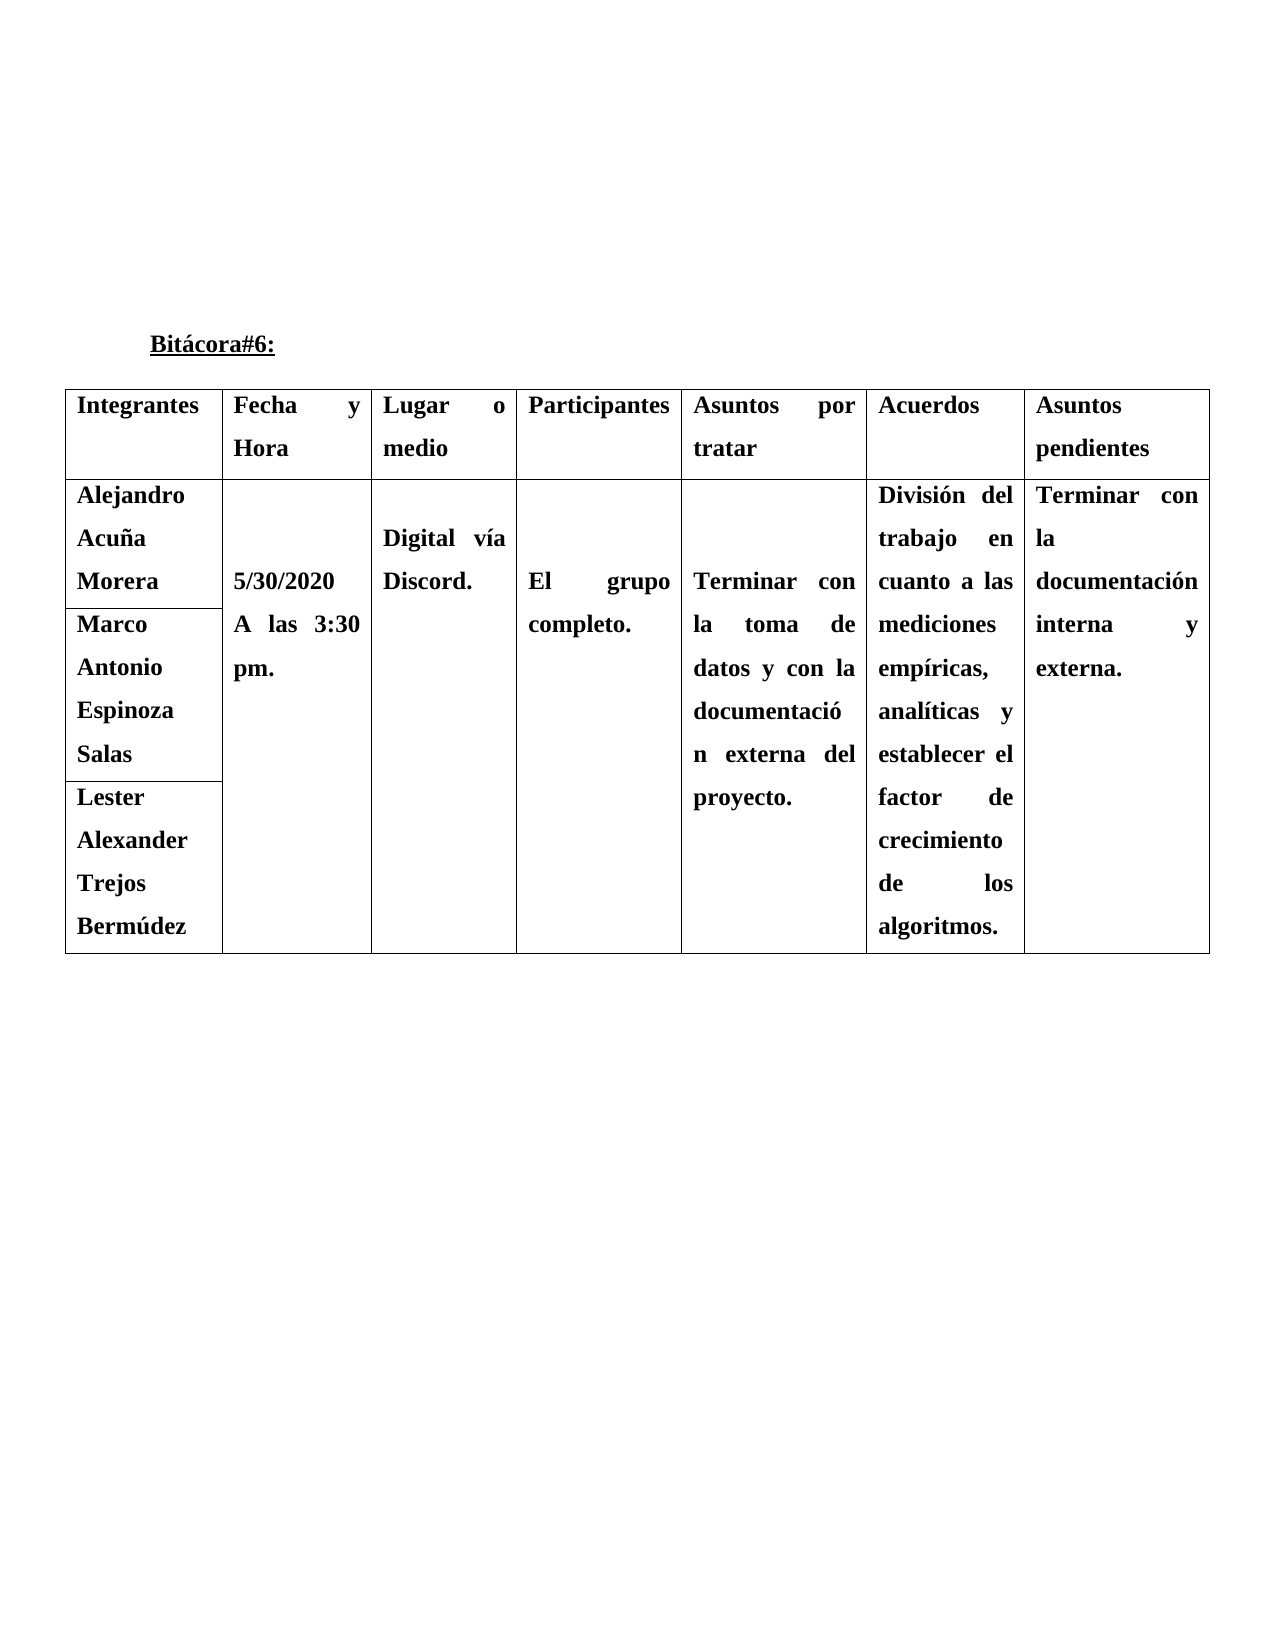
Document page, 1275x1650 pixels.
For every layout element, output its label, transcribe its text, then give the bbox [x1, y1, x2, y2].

text Bitácora#6: [150, 329, 1125, 358]
table_header Lugar o medio [372, 390, 516, 479]
table_cell Marco Antonio Espinoza Salas [66, 609, 222, 781]
table_cell 5/30/2020 A las 3:30 pm. [223, 480, 371, 953]
table_header Acuerdos [867, 390, 1024, 479]
table_cell El grupo completo. [517, 480, 681, 953]
table_cell Lester Alexander Trejos Bermúdez [66, 782, 222, 953]
table_header Asuntos por tratar [682, 390, 866, 479]
table_header Asuntos pendientes [1025, 390, 1209, 479]
table_header Integrantes [66, 390, 222, 479]
table_cell Terminar con la documentación interna y externa. [1025, 480, 1209, 953]
table_cell Alejandro Acuña Morera [66, 480, 222, 608]
table_cell Digital vía Discord. [372, 480, 516, 953]
table_cell Terminar con la toma de datos y con la documentación externa del proyecto. [682, 480, 866, 953]
table_cell División del trabajo en cuanto a las mediciones empíricas, analíticas y establecer el factor de crecimiento de los algoritmos. [867, 480, 1024, 953]
table_header Participantes [517, 390, 681, 479]
table_header Fecha y Hora [223, 390, 371, 479]
